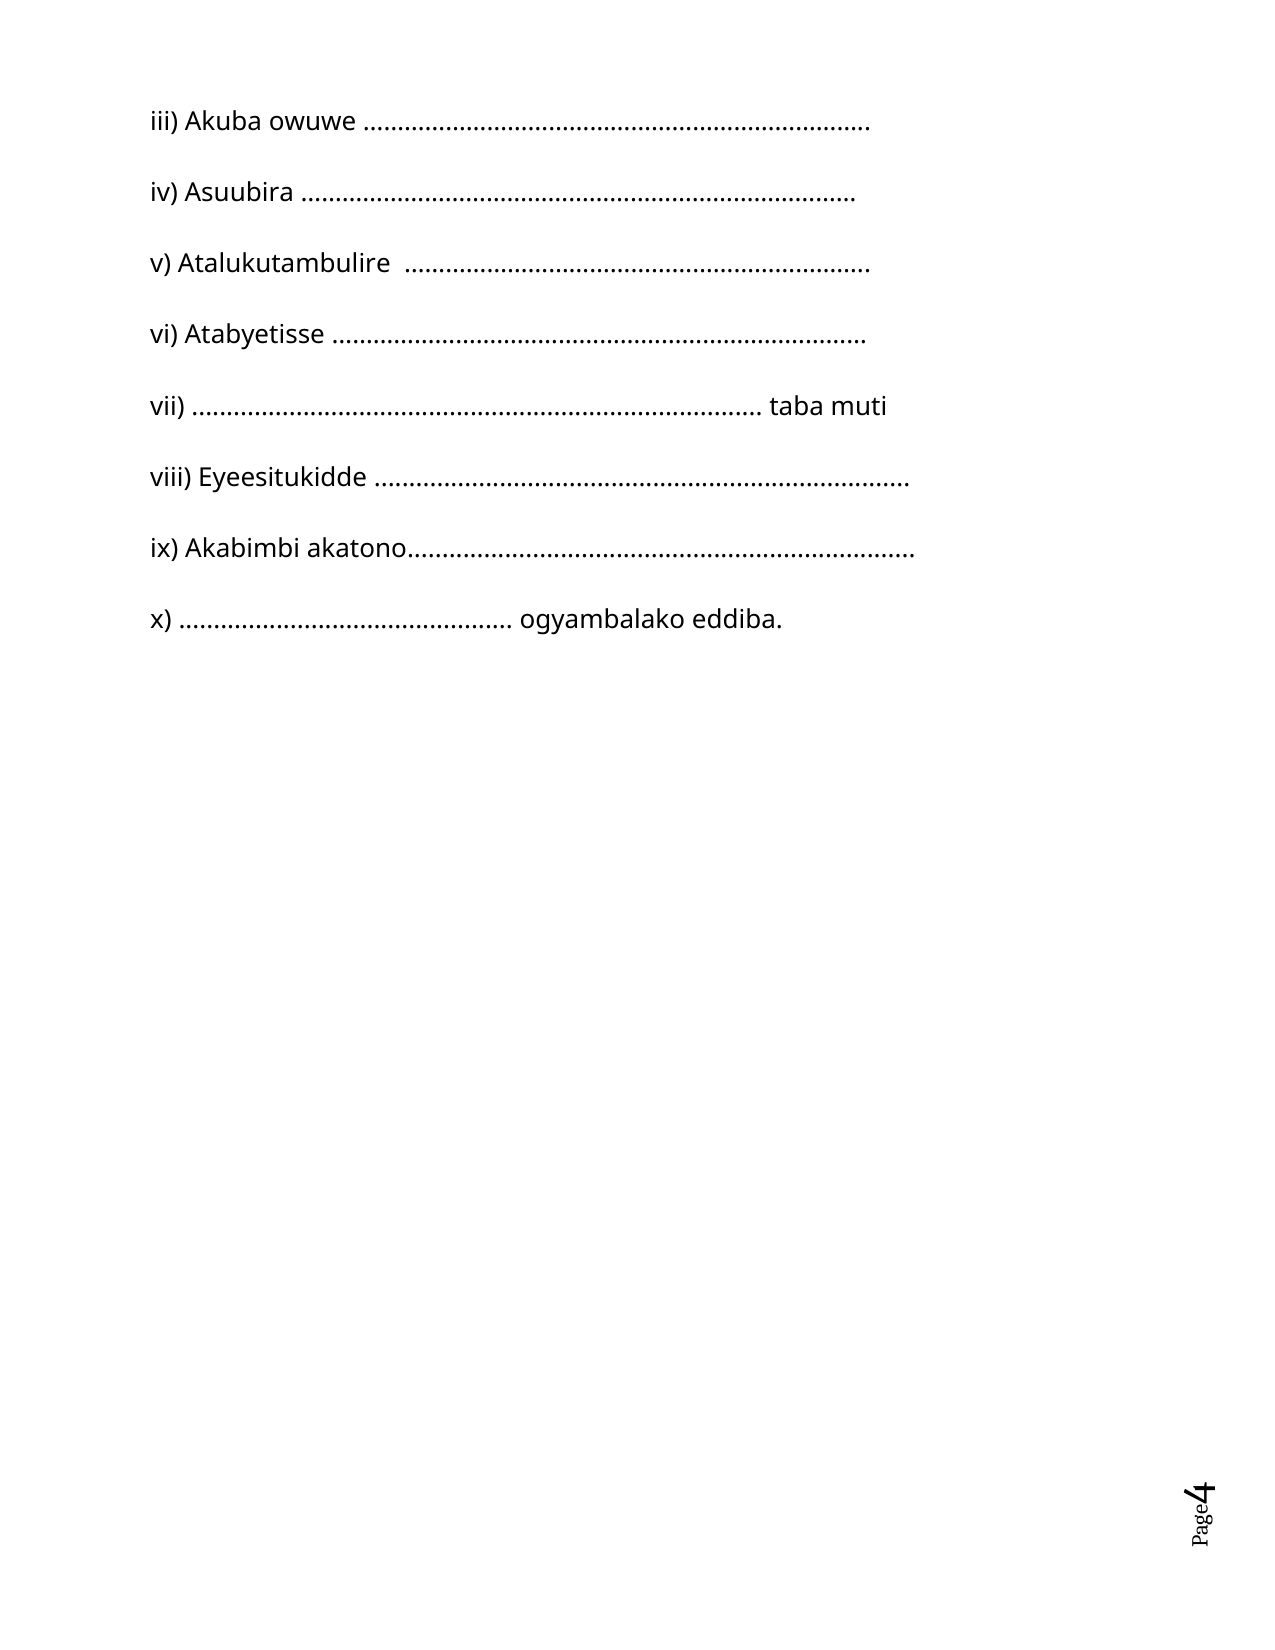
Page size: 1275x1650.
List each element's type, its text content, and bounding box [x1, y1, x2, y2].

text ix) Akabimbi akatono......................................................................... [150, 529, 1125, 565]
text vii) .................................................................................. taba muti [150, 387, 1125, 423]
text vi) Atabyetisse …………………………………………………………………… [150, 316, 1125, 352]
text iv) Asuubira ……………………………………………………………………… [150, 174, 1125, 209]
text iii) Akuba owuwe ……………………………………………………………….. [150, 103, 1125, 138]
text viii) Eyeesitukidde ............................................................................. [150, 458, 1125, 494]
text v) Atalukutambulire ………………………………………………………….. [150, 245, 1125, 281]
text x) ................................................ ogyambalako eddiba. [150, 600, 1125, 636]
